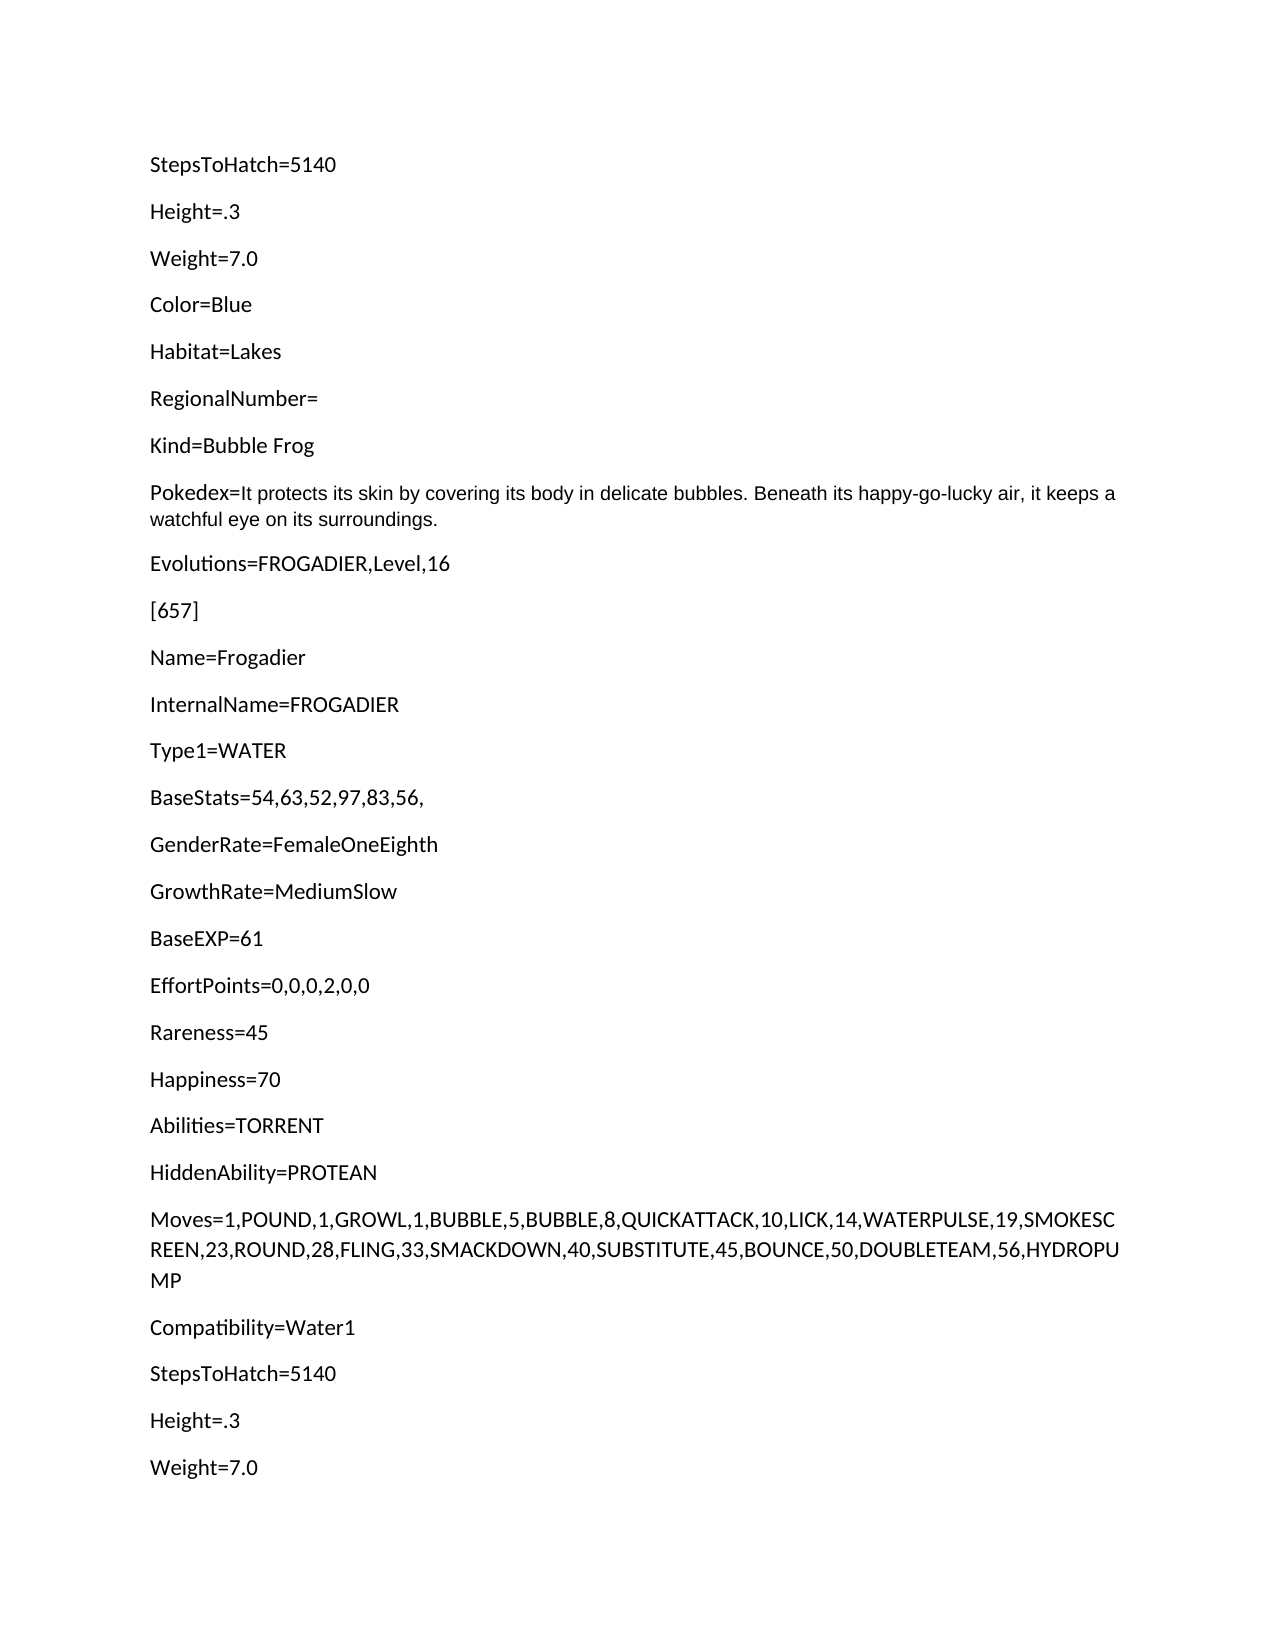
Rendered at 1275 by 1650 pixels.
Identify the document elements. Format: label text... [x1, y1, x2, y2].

text EffortPoints=0,0,0,2,0,0 [150, 971, 1125, 999]
text Abilities=TORRENT [150, 1112, 1125, 1139]
text RegionalNumber= [150, 384, 1125, 412]
text HiddenAbility=PROTEAN [150, 1158, 1125, 1186]
text GrowthRate=MediumSlow [150, 877, 1125, 905]
text Habitat=Lakes [150, 337, 1125, 366]
text Name=Frogadier [150, 643, 1125, 671]
text StepsToHatch=5140 [150, 150, 1125, 178]
text Kind=Bubble Frog [150, 431, 1125, 459]
text Moves=1,POUND,1,GROWL,1,BUBBLE,5,BUBBLE,8,QUICKATTACK,10,LICK,14,WATERPULSE,19,SMOKESCREEN,23,ROUND,28,FLING,33,SMACKDOWN,40,SUBSTITUTE,45,BOUNCE,50,DOUBLETEAM,56,HYDROPUMP [150, 1205, 1125, 1294]
text Rareness=45 [150, 1018, 1125, 1046]
text InternalName=FROGADIER [150, 690, 1125, 718]
text Evolutions=FROGADIER,Level,16 [150, 549, 1125, 577]
text Color=Blue [150, 291, 1125, 319]
text GenderRate=FemaleOneEighth [150, 830, 1125, 858]
text Height=.3 [150, 197, 1125, 225]
text Weight=7.0 [150, 244, 1125, 272]
text Compatibility=Water1 [150, 1313, 1125, 1341]
text [657] [150, 596, 1125, 624]
text StepsToHatch=5140 [150, 1359, 1125, 1387]
text BaseStats=54,63,52,97,83,56, [150, 783, 1125, 811]
text Weight=7.0 [150, 1453, 1125, 1481]
text Happiness=70 [150, 1065, 1125, 1093]
text Height=.3 [150, 1406, 1125, 1434]
text BaseEXP=61 [150, 924, 1125, 952]
text Pokedex=It protects its skin by covering its body in delicate bubbles. Beneath its happy-go-lucky air, it keeps a watchful eye on its surroundings. [150, 478, 1125, 531]
text Type1=WATER [150, 737, 1125, 764]
